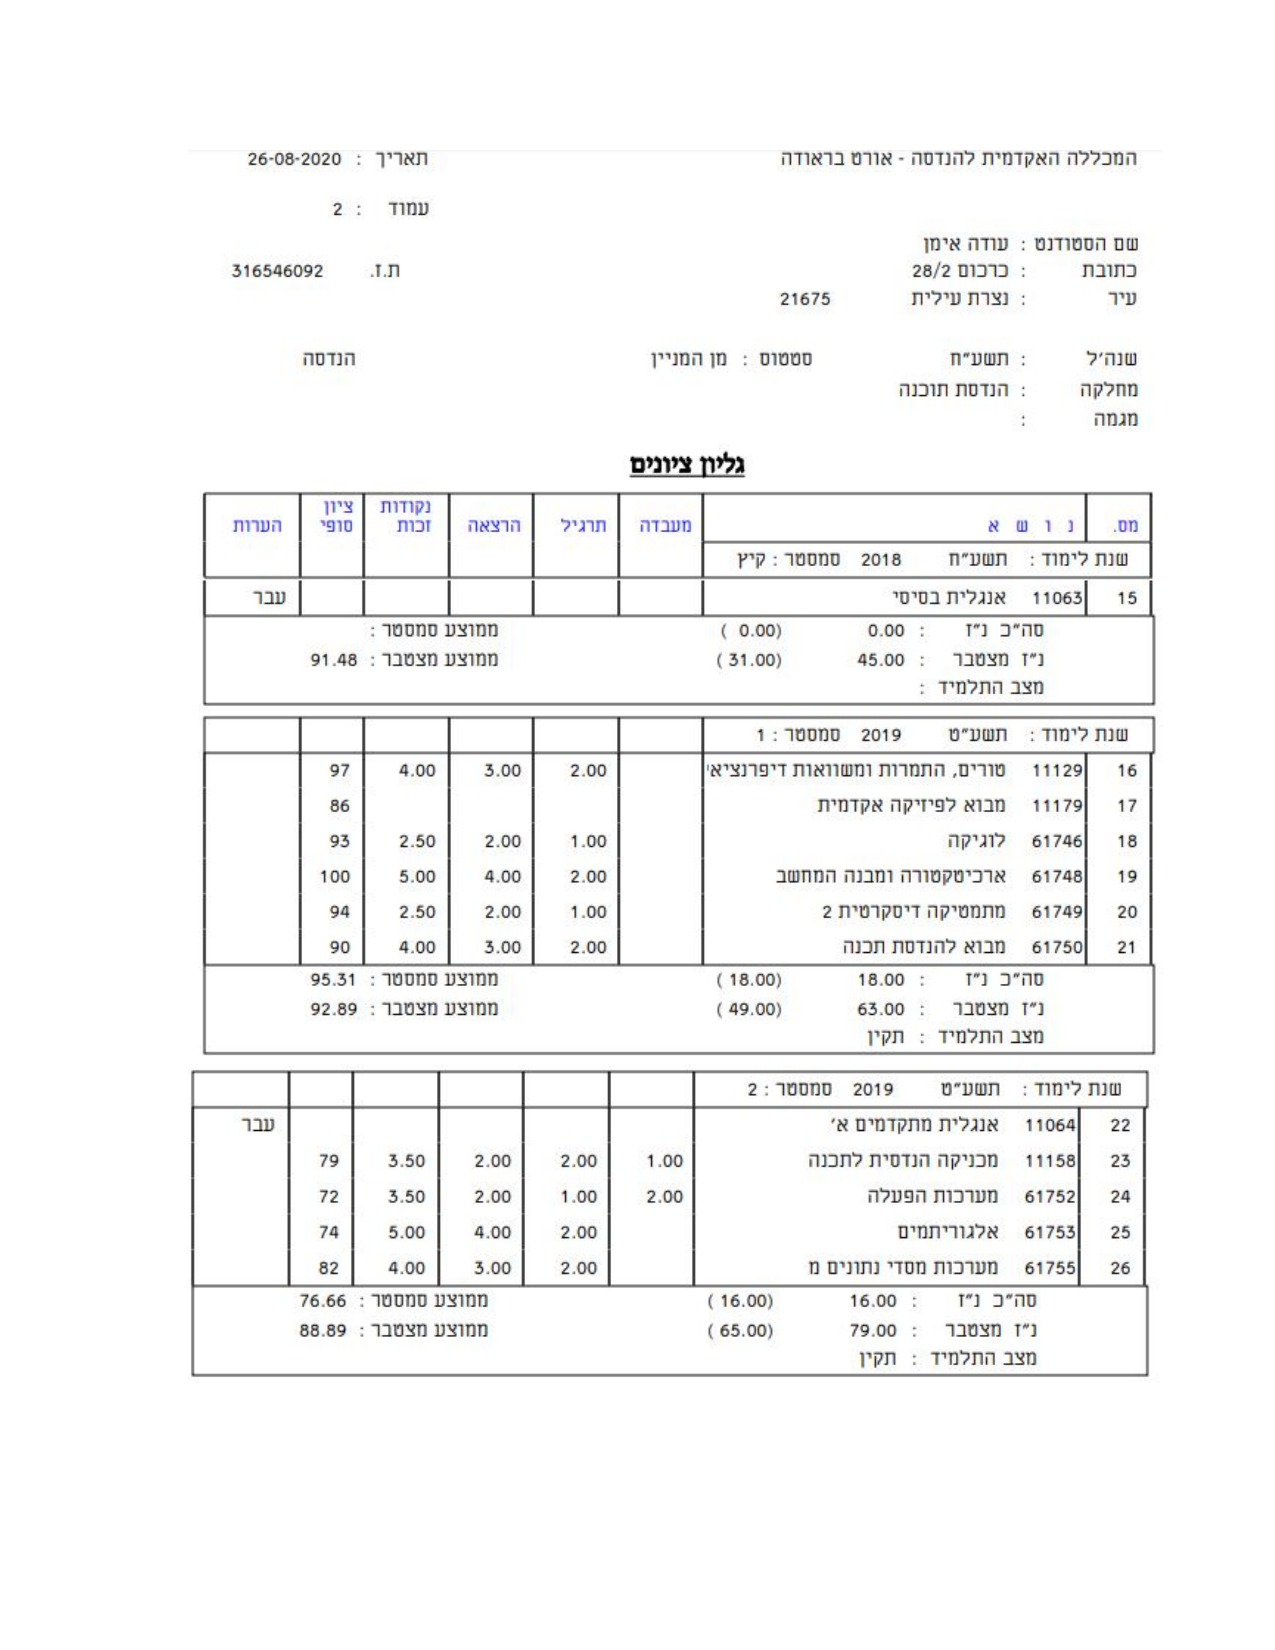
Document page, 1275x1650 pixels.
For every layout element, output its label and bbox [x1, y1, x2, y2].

picture [187, 150, 1163, 1383]
